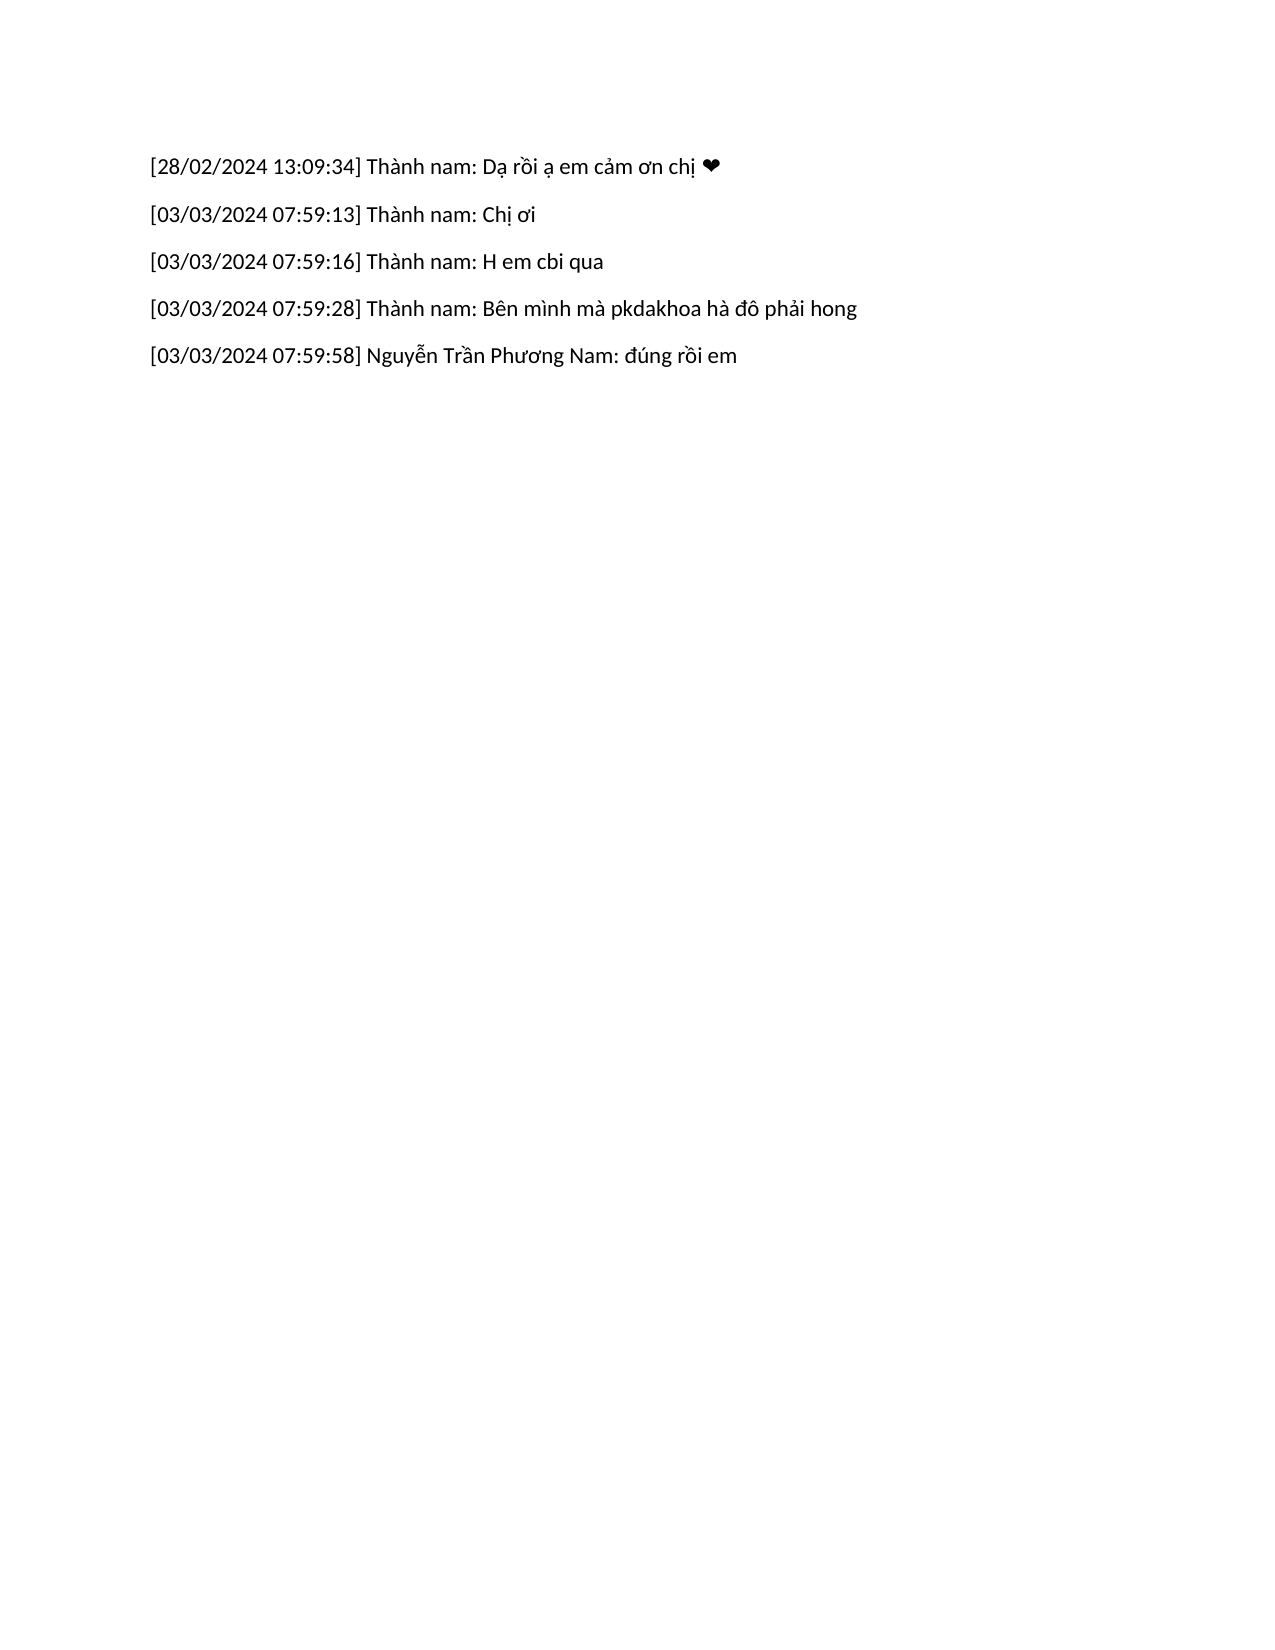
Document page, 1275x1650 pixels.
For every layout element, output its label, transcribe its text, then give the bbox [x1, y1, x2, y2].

text [03/03/2024 07:59:28] Thành nam: Bên mình mà pkdakhoa hà đô phải hong [150, 294, 1125, 322]
text [28/02/2024 13:09:34] Thành nam: Dạ rồi ạ em cảm ơn chị ❤️ [150, 150, 1125, 181]
text [03/03/2024 07:59:13] Thành nam: Chị ơi [150, 200, 1125, 228]
text [03/03/2024 07:59:16] Thành nam: H em cbi qua [150, 247, 1125, 275]
text [03/03/2024 07:59:58] Nguyễn Trần Phương Nam: đúng rồi em [150, 341, 1125, 369]
